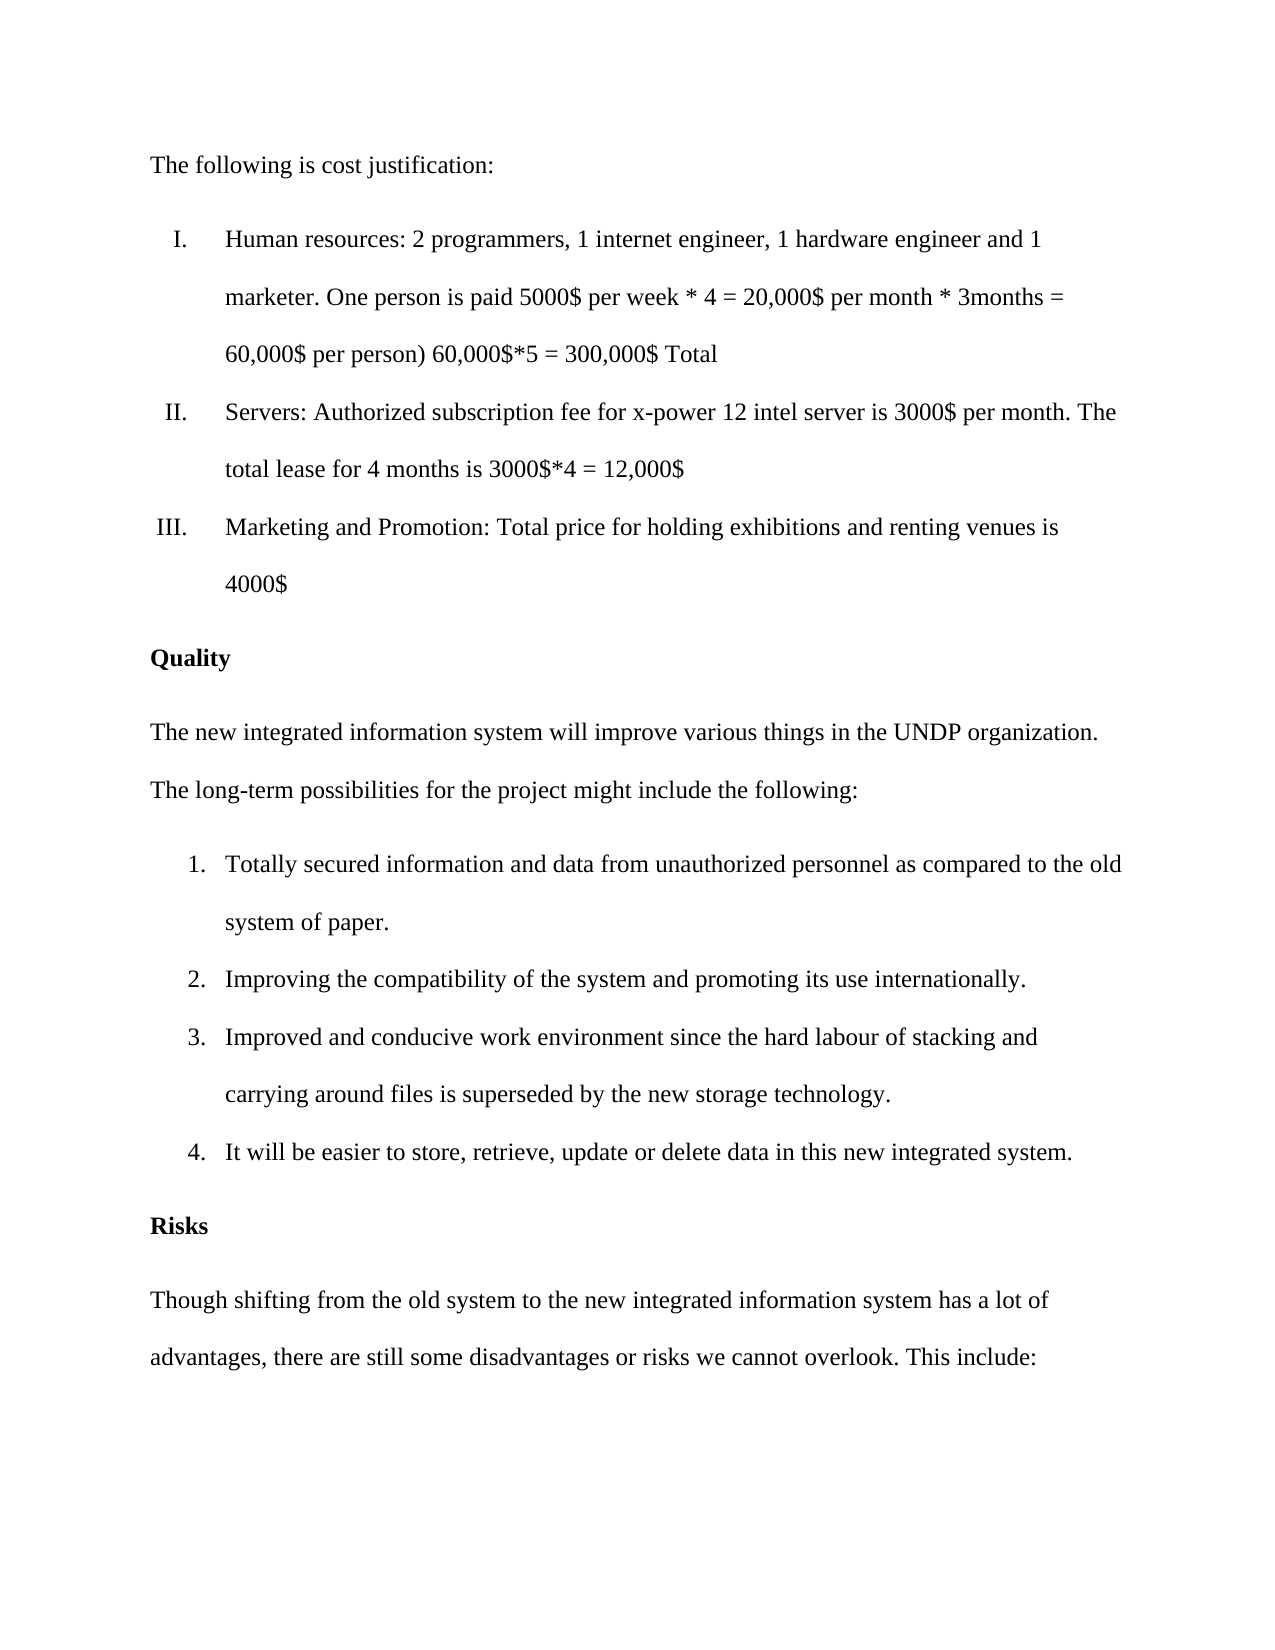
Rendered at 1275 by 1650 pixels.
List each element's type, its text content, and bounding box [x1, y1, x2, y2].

list It will be easier to store, retrieve, update or delete data in this new integrated system. [187, 1137, 1125, 1165]
text Though shifting from the old system to the new integrated information system has a lot of advantages, there are still some disadvantages or risks we cannot overlook. This include: [150, 1285, 1125, 1371]
list Improving the compatibility of the system and promoting its use internationally. [187, 964, 1125, 993]
list Totally secured information and data from unauthorized personnel as compared to the old system of paper. [187, 849, 1125, 935]
text Risks [150, 1211, 1125, 1239]
text The following is cost justification: [150, 150, 1125, 179]
list Improved and conducive work environment since the hard labour of stacking and carrying around files is superseded by the new storage technology. [187, 1022, 1125, 1108]
list Servers: Authorized subscription fee for x-power 12 intel server is 3000$ per month. The total lease for 4 months is 3000$*4 = 12,000$ [187, 397, 1125, 483]
list Human resources: 2 programmers, 1 internet engineer, 1 hardware engineer and 1 marketer. One person is paid 5000$ per week * 4 = 20,000$ per month * 3months = 60,000$ per person) 60,000$*5 = 300,000$ Total [187, 224, 1125, 368]
text The new integrated information system will improve various things in the UNDP organization. The long-term possibilities for the project might include the following: [150, 717, 1125, 804]
text Quality [150, 643, 1125, 672]
list Marketing and Promotion: Total price for holding exhibitions and renting venues is 4000$ [187, 512, 1125, 598]
